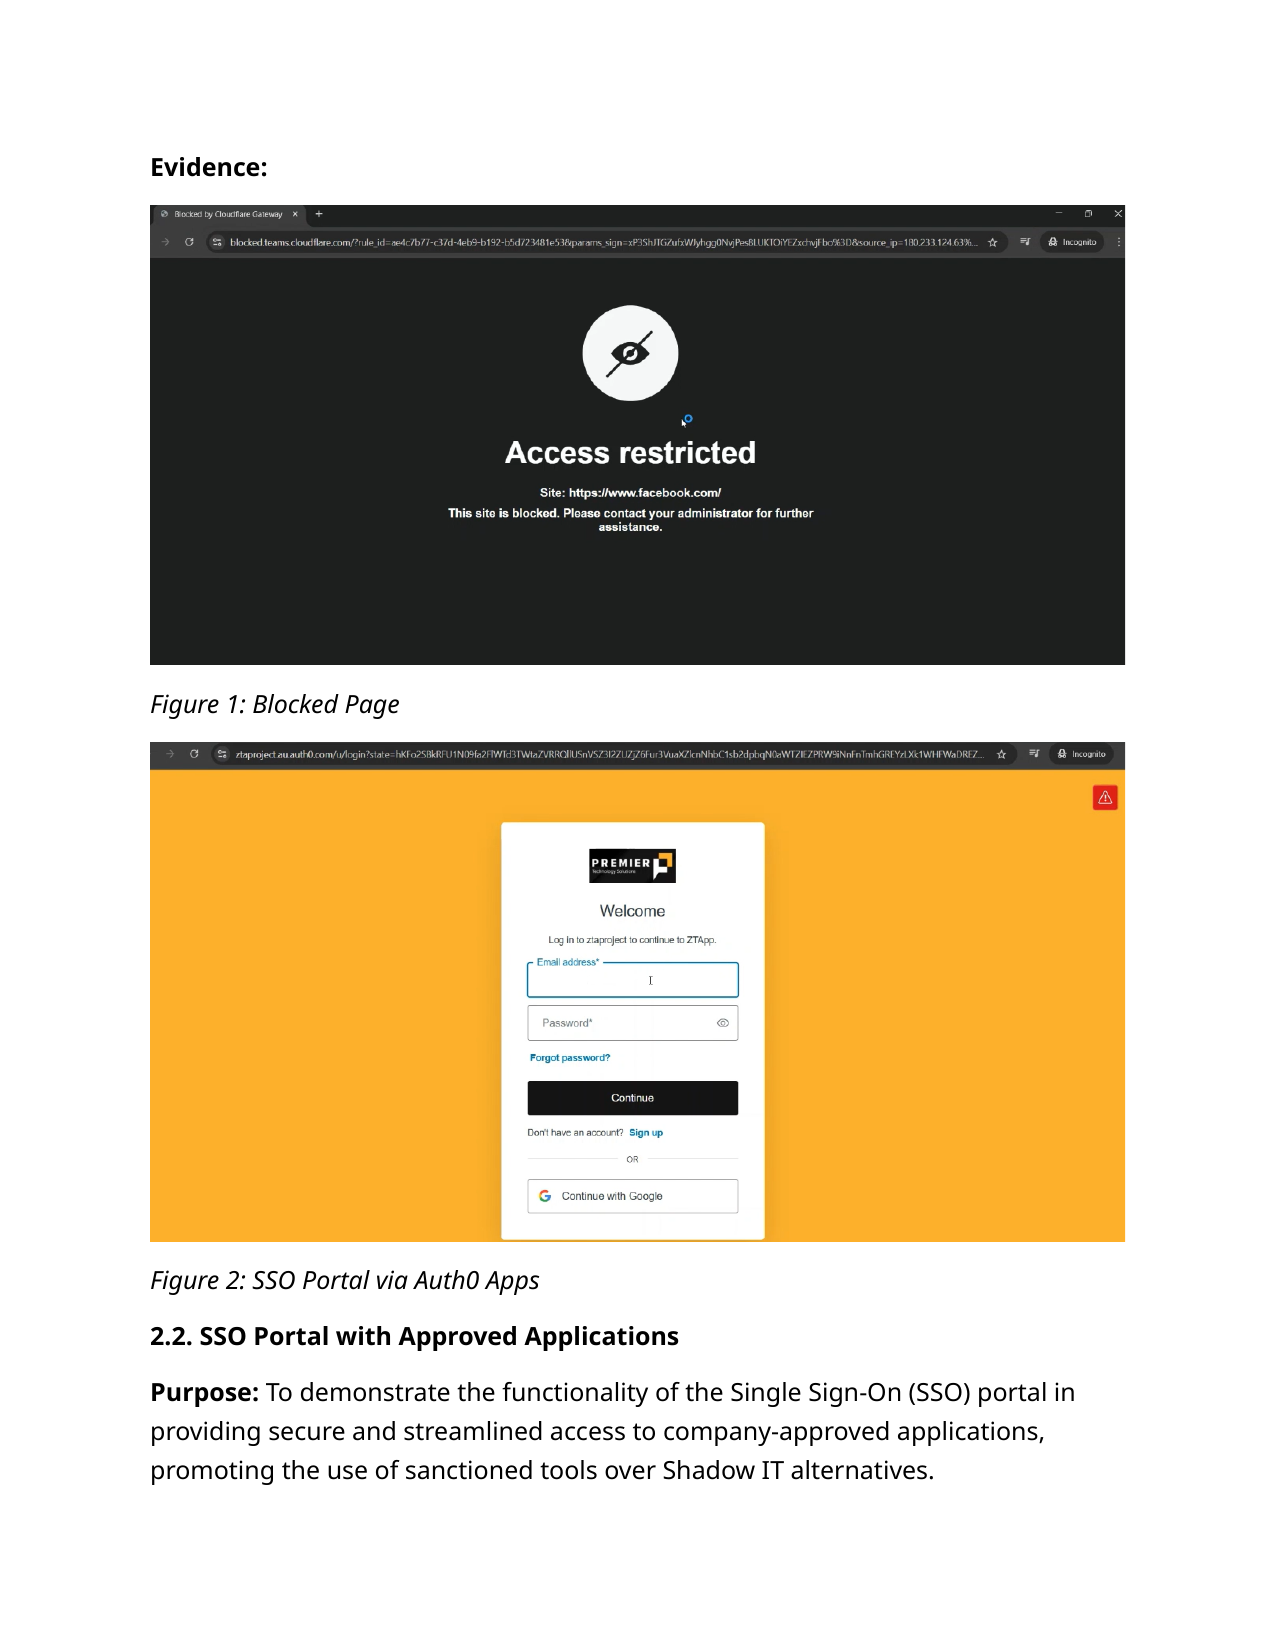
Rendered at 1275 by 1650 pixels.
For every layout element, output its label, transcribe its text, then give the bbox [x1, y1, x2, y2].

text Purpose: To demonstrate the functionality of the Single Sign-On (SSO) portal in providing secure and streamlined access to company-approved applications, promoting the use of sanctioned tools over Shadow IT alternatives. [150, 1374, 1125, 1487]
picture [150, 205, 1125, 665]
text Figure 1: Blocked Page [150, 687, 1125, 721]
text Figure 2: SSO Portal via Auth0 Apps [150, 1263, 1125, 1297]
text Evidence: [150, 150, 1125, 184]
text 2.2. SSO Portal with Approved Applications [150, 1319, 1125, 1353]
picture [150, 742, 1125, 1242]
